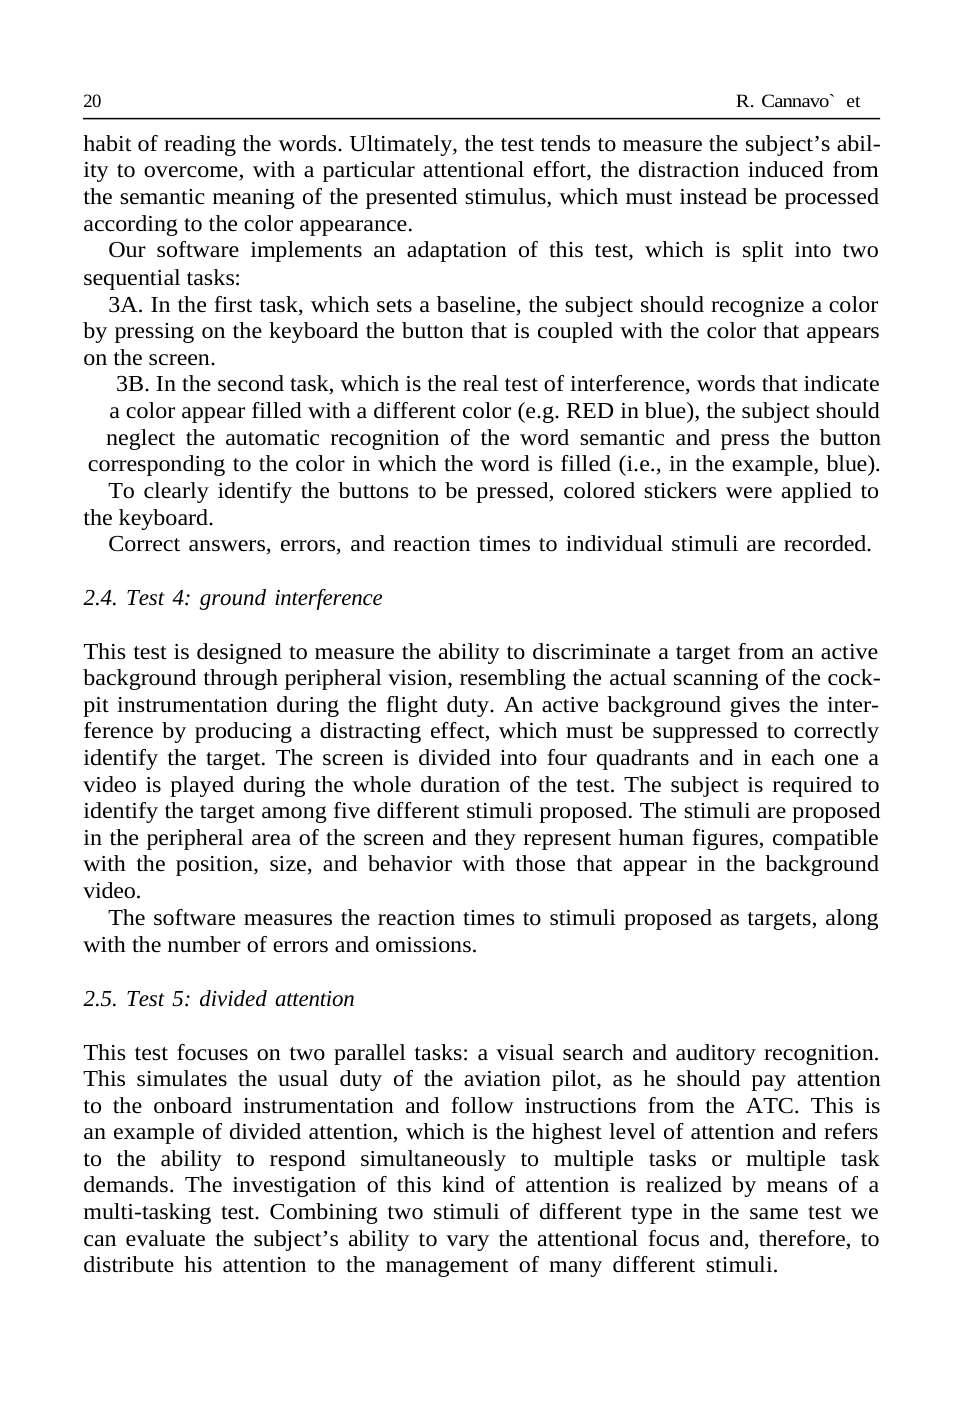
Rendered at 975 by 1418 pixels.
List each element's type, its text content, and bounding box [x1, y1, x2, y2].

list Test 4: ground interference [83, 584, 904, 611]
list Test 5: divided attention [83, 985, 904, 1012]
text Our software implements an adaptation of this test, which is split into two sequential tasks: [83, 236, 881, 290]
text 3B. In the second task, which is the real test of interference, words that indicate a color appear filled with a different color (e.g. RED in blue), the subject should neglect the automatic recognition of the word semantic and press the button corresponding to the color in which the word is filled (i.e., in the example, blue). [83, 370, 881, 476]
text This test focuses on two parallel tasks: a visual search and auditory recognition. This simulates the usual duty of the aviation pilot, as he should pay attention to the onboard instrumentation and follow instructions from the ATC. This is an example of divided attention, which is the highest level of attention and refers to the ability to respond simultaneously to multiple tasks or multiple task demands. The investigation of this kind of attention is realized by means of a multi-tasking test. Combining two stimuli of different type in the same test we can evaluate the subject’s ability to vary the attentional focus and, therefore, to distribute his attention to the management of many different stimuli. [83, 1039, 881, 1278]
text This test is designed to measure the ability to discriminate a target from an active background through peripheral vision, resembling the actual scanning of the cock- pit instrumentation during the flight duty. An active background gives the inter- ference by producing a distracting effect, which must be suppressed to correctly identify the target. The screen is divided into four quadrants and in each one a video is played during the whole duration of the test. The subject is required to identify the target among five different stimuli proposed. The stimuli are proposed in the peripheral area of the screen and they represent human figures, compatible with the position, size, and behavior with those that appear in the background video. [83, 638, 881, 903]
text The software measures the reaction times to stimuli proposed as targets, along with the number of errors and omissions. [83, 904, 881, 958]
text 3A. In the first task, which sets a baseline, the subject should recognize a color by pressing on the keyboard the button that is coupled with the color that appears on the screen. [83, 291, 881, 370]
text habit of reading the words. Ultimately, the test tends to measure the subject’s abil- ity to overcome, with a particular attentional effort, the distraction induced from the semantic meaning of the presented stimulus, which must instead be processed according to the color appearance. [83, 130, 881, 236]
text Correct answers, errors, and reaction times to individual stimuli are recorded. [108, 530, 904, 557]
text To clearly identify the buttons to be pressed, colored stickers were applied to the keyboard. [83, 477, 881, 530]
